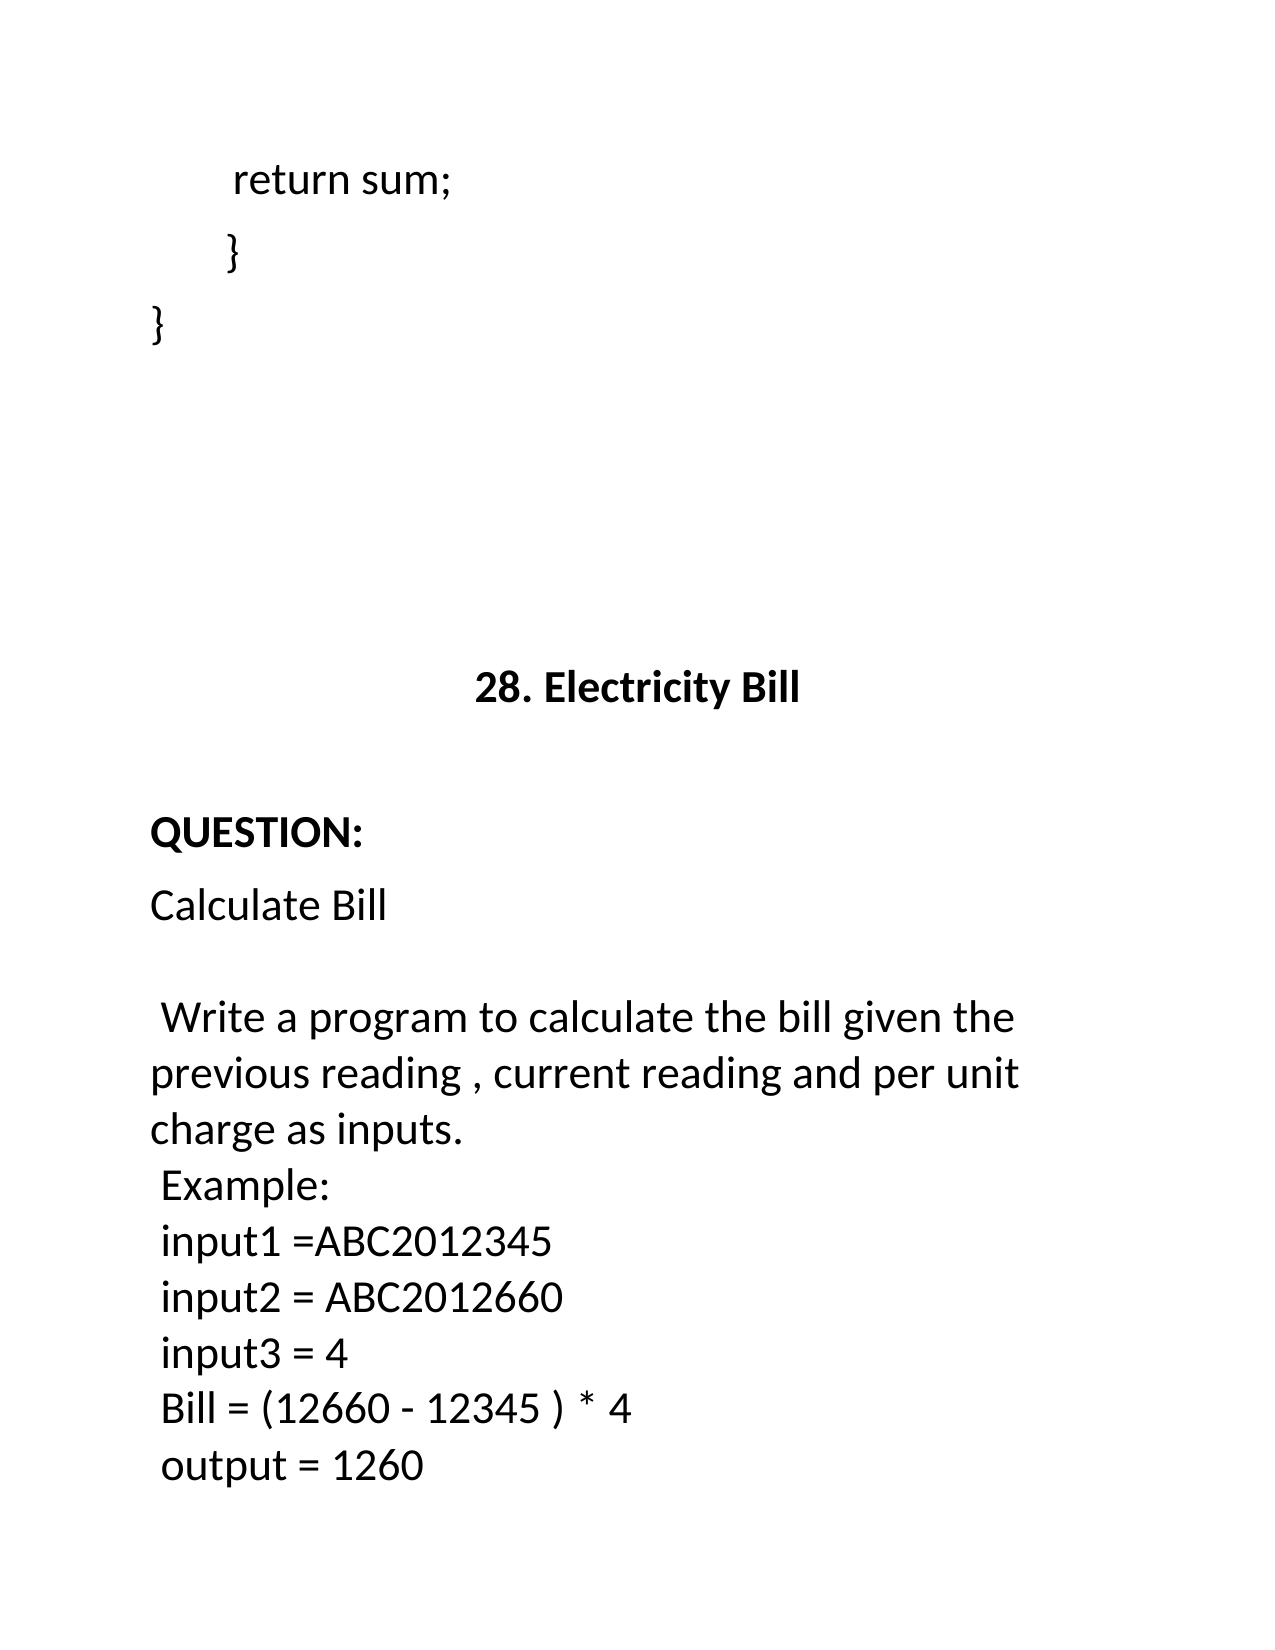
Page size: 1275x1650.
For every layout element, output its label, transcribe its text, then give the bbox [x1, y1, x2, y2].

text 28. Electricity Bill [150, 658, 1125, 714]
text QUESTION: [150, 803, 1125, 859]
text } [150, 223, 1125, 278]
text return sum; [150, 150, 1125, 206]
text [150, 876, 1125, 1491]
text } [150, 295, 1125, 351]
